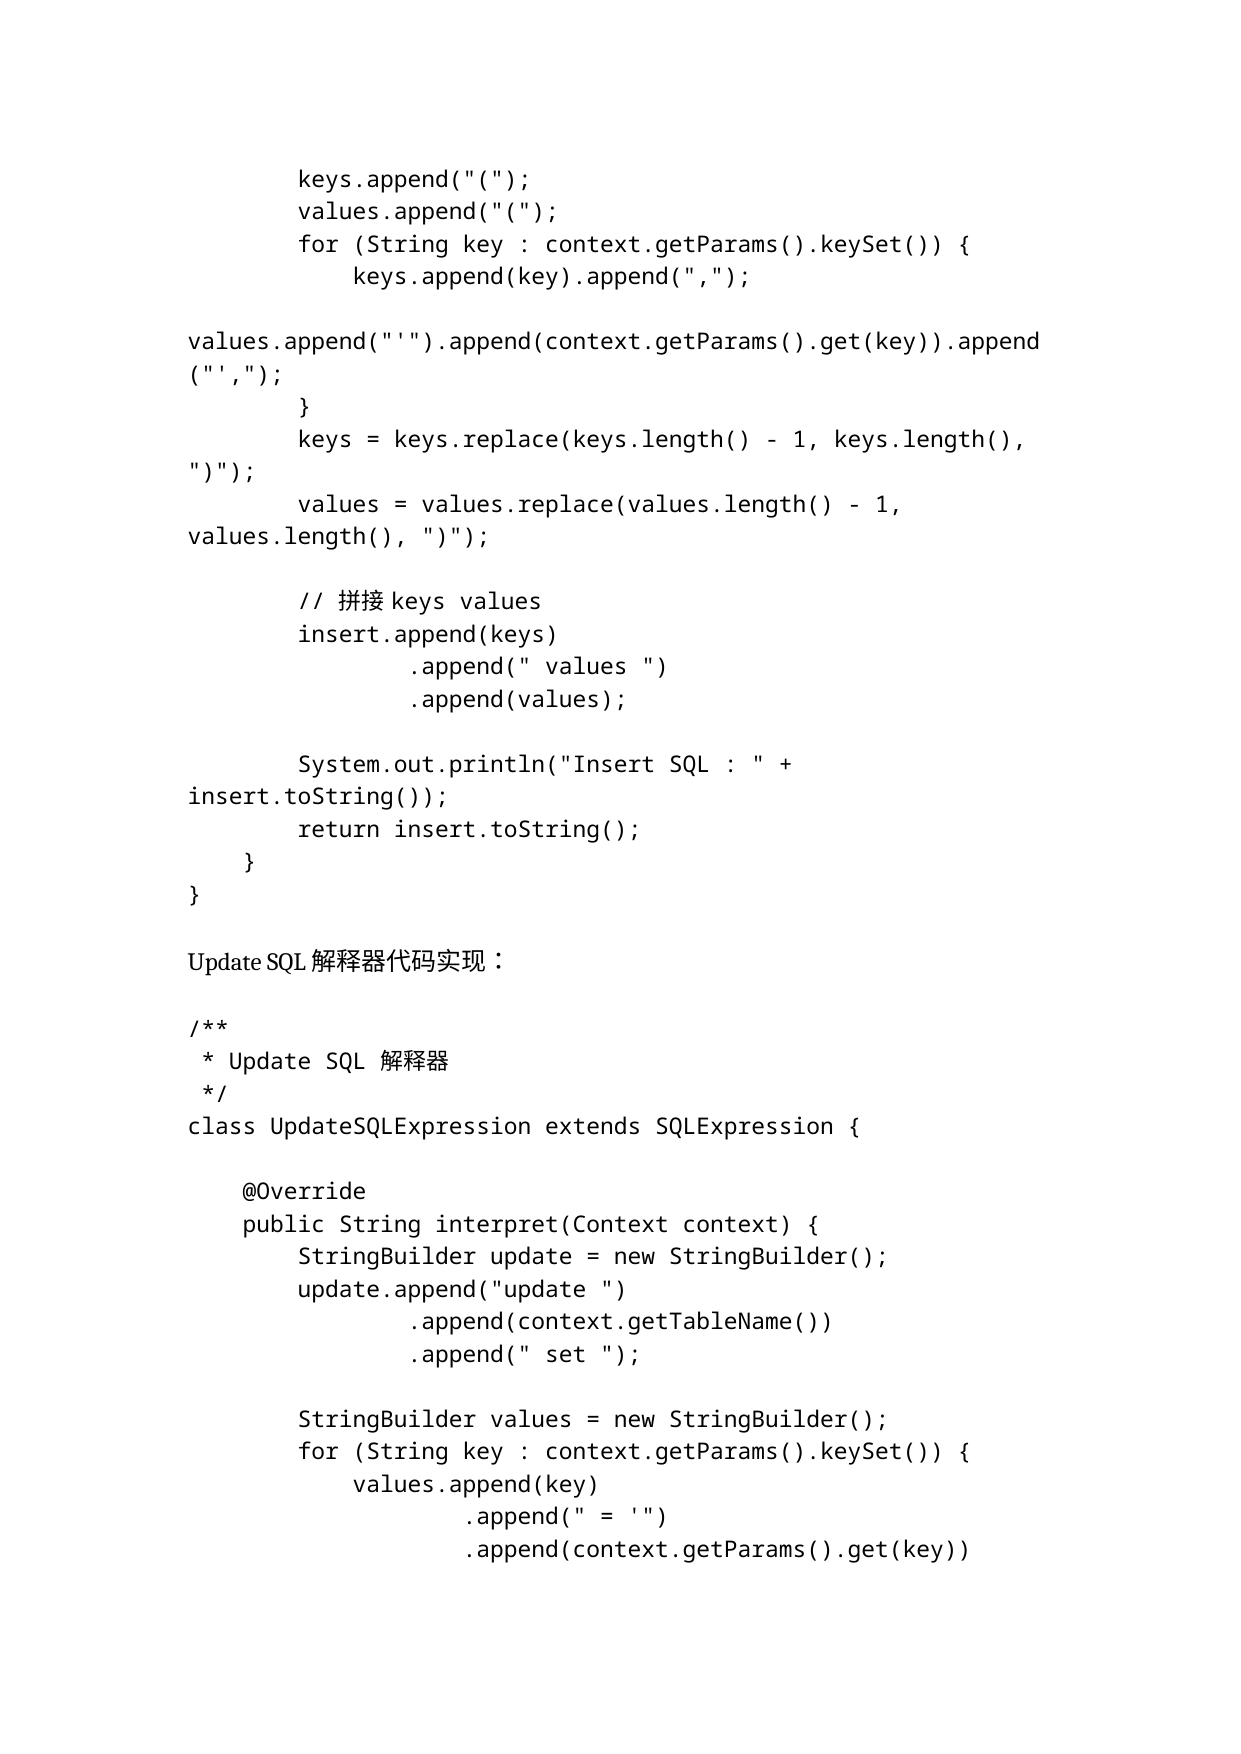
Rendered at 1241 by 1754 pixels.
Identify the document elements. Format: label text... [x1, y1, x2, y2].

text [187, 1012, 1053, 1564]
text Update SQL 解释器代码实现： [187, 928, 1053, 993]
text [187, 162, 1053, 909]
